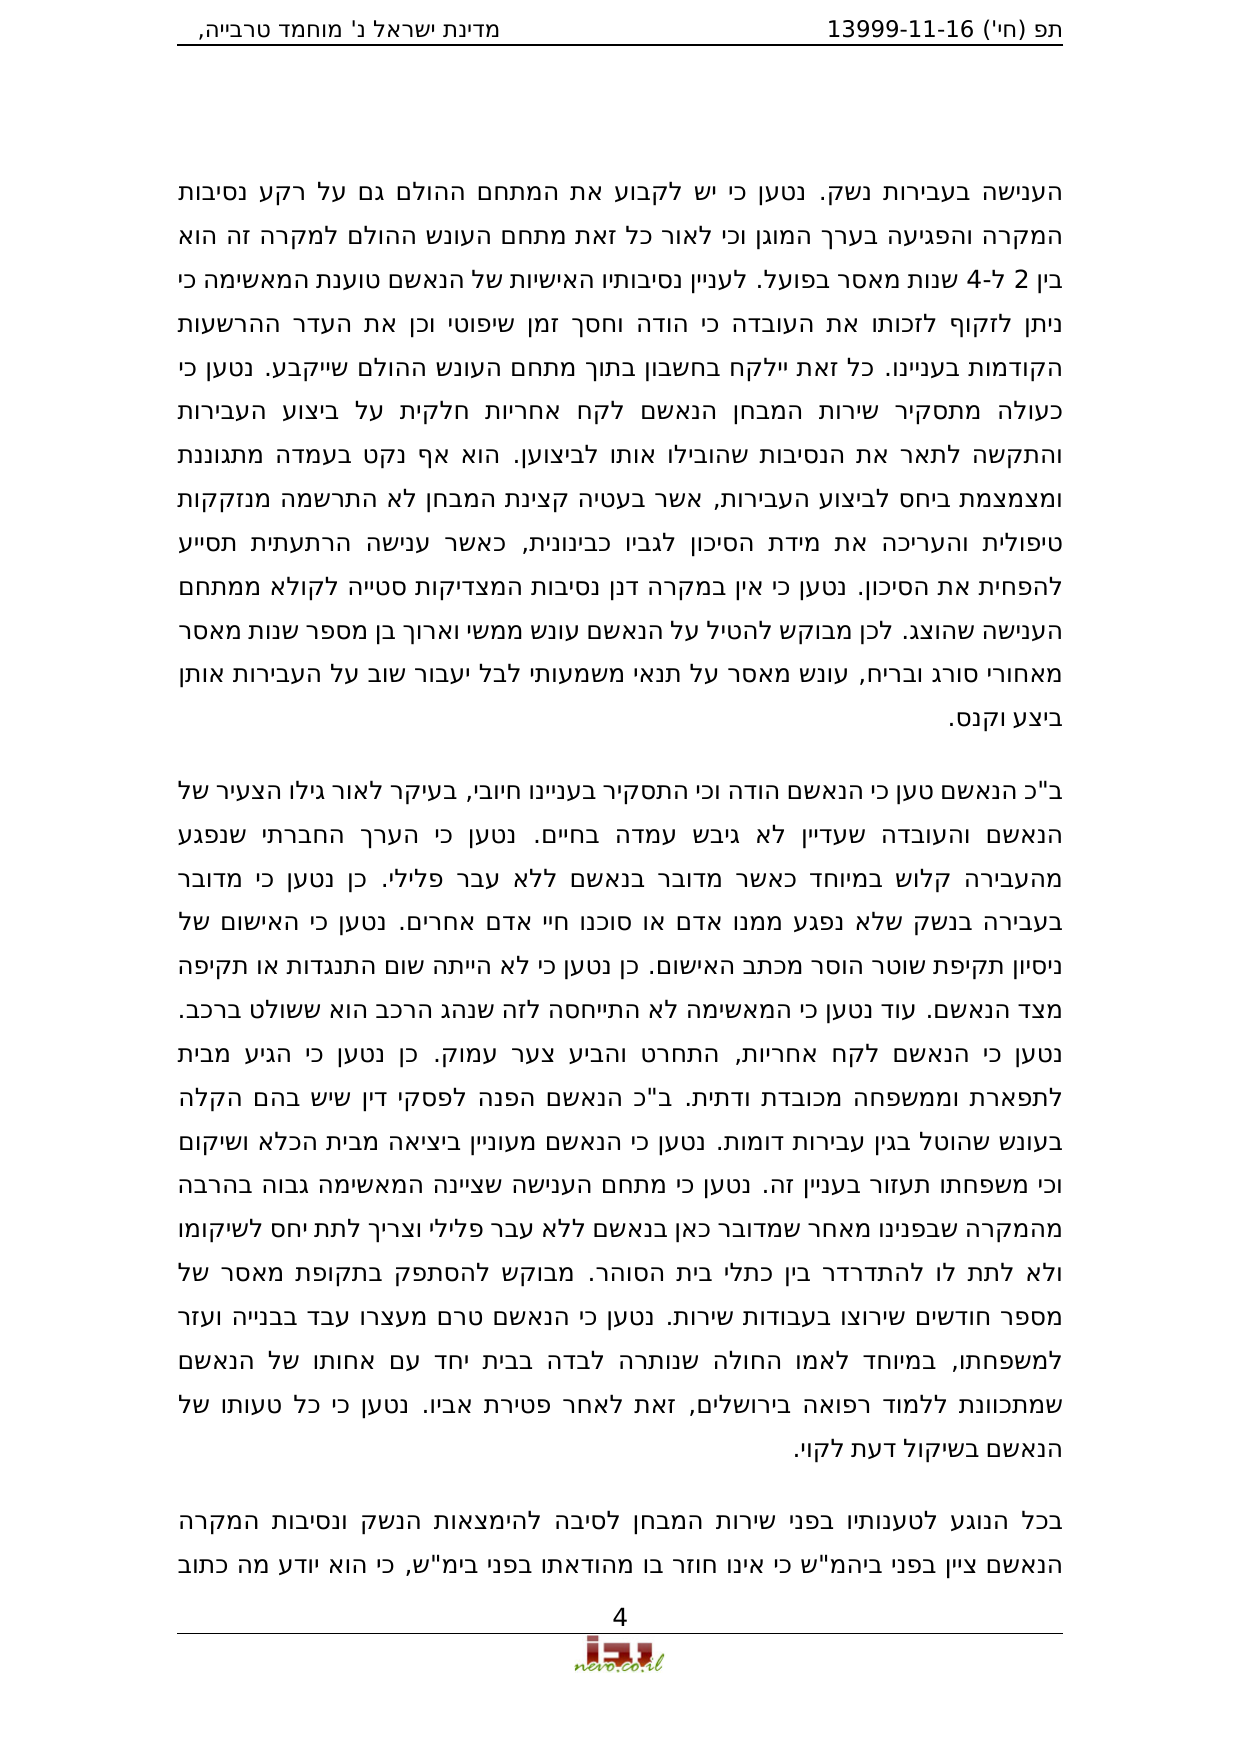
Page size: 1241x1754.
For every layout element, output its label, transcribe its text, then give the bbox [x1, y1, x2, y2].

picture [574, 1635, 666, 1673]
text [177, 177, 1063, 733]
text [177, 1506, 1063, 1579]
text ב"כ הנאשם טען כי הנאשם הודה וכי התסקיר בעניינו חיובי, בעיקר לאור גילו הצעיר של הנאשם והעובדה שעדיין לא גיבש עמדה בחיים. נטען כי הערך החברתי שנפגע מהעבירה קלוש במיוחד כאשר מדובר בנאשם ללא עבר פלילי. כן נטען כי מדובר בעבירה בנשק שלא נפגע ממנו אדם או סוכנו חיי אדם אחרים. נטען כי האישום של ניסיון תקיפת שוטר הוסר מכתב האישום. כן נטען כי לא הייתה שום התנגדות או תקיפה מצד הנאשם. עוד נטען כי המאשימה לא התייחסה לזה שנהג הרכב הוא ששולט ברכב. נטען כי הנאשם לקח אחריות, התחרט והביע צער עמוק. כן נטען כי הגיע מבית לתפארת וממשפחה מכובדת ודתית. ב"כ הנאשם הפנה לפסקי דין שיש בהם הקלה בעונש שהוטל בגין עבירות דומות. נטען כי הנאשם מעוניין ביציאה מבית הכלא ושיקום וכי משפחתו תעזור בעניין זה. נטען כי מתחם הענישה שציינה המאשימה גבוה בהרבה מהמקרה שבפנינו מאחר שמדובר כאן בנאשם ללא עבר פלילי וצריך לתת יחס לשיקומו ולא לתת לו להתדרדר בין כתלי בית הסוהר. מבוקש להסתפק בתקופת מאסר של מספר חודשים שירוצו בעבודות שירות. נטען כי הנאשם טרם מעצרו עבד בבנייה ועזר למשפחתו, במיוחד לאמו החולה שנותרה לבדה בבית יחד עם אחותו של הנאשם שמתכוונת ללמוד רפואה בירושלים, זאת לאחר פטירת אביו. נטען כי כל טעותו של הנאשם בשיקול דעת לקוי. [177, 776, 1063, 1463]
